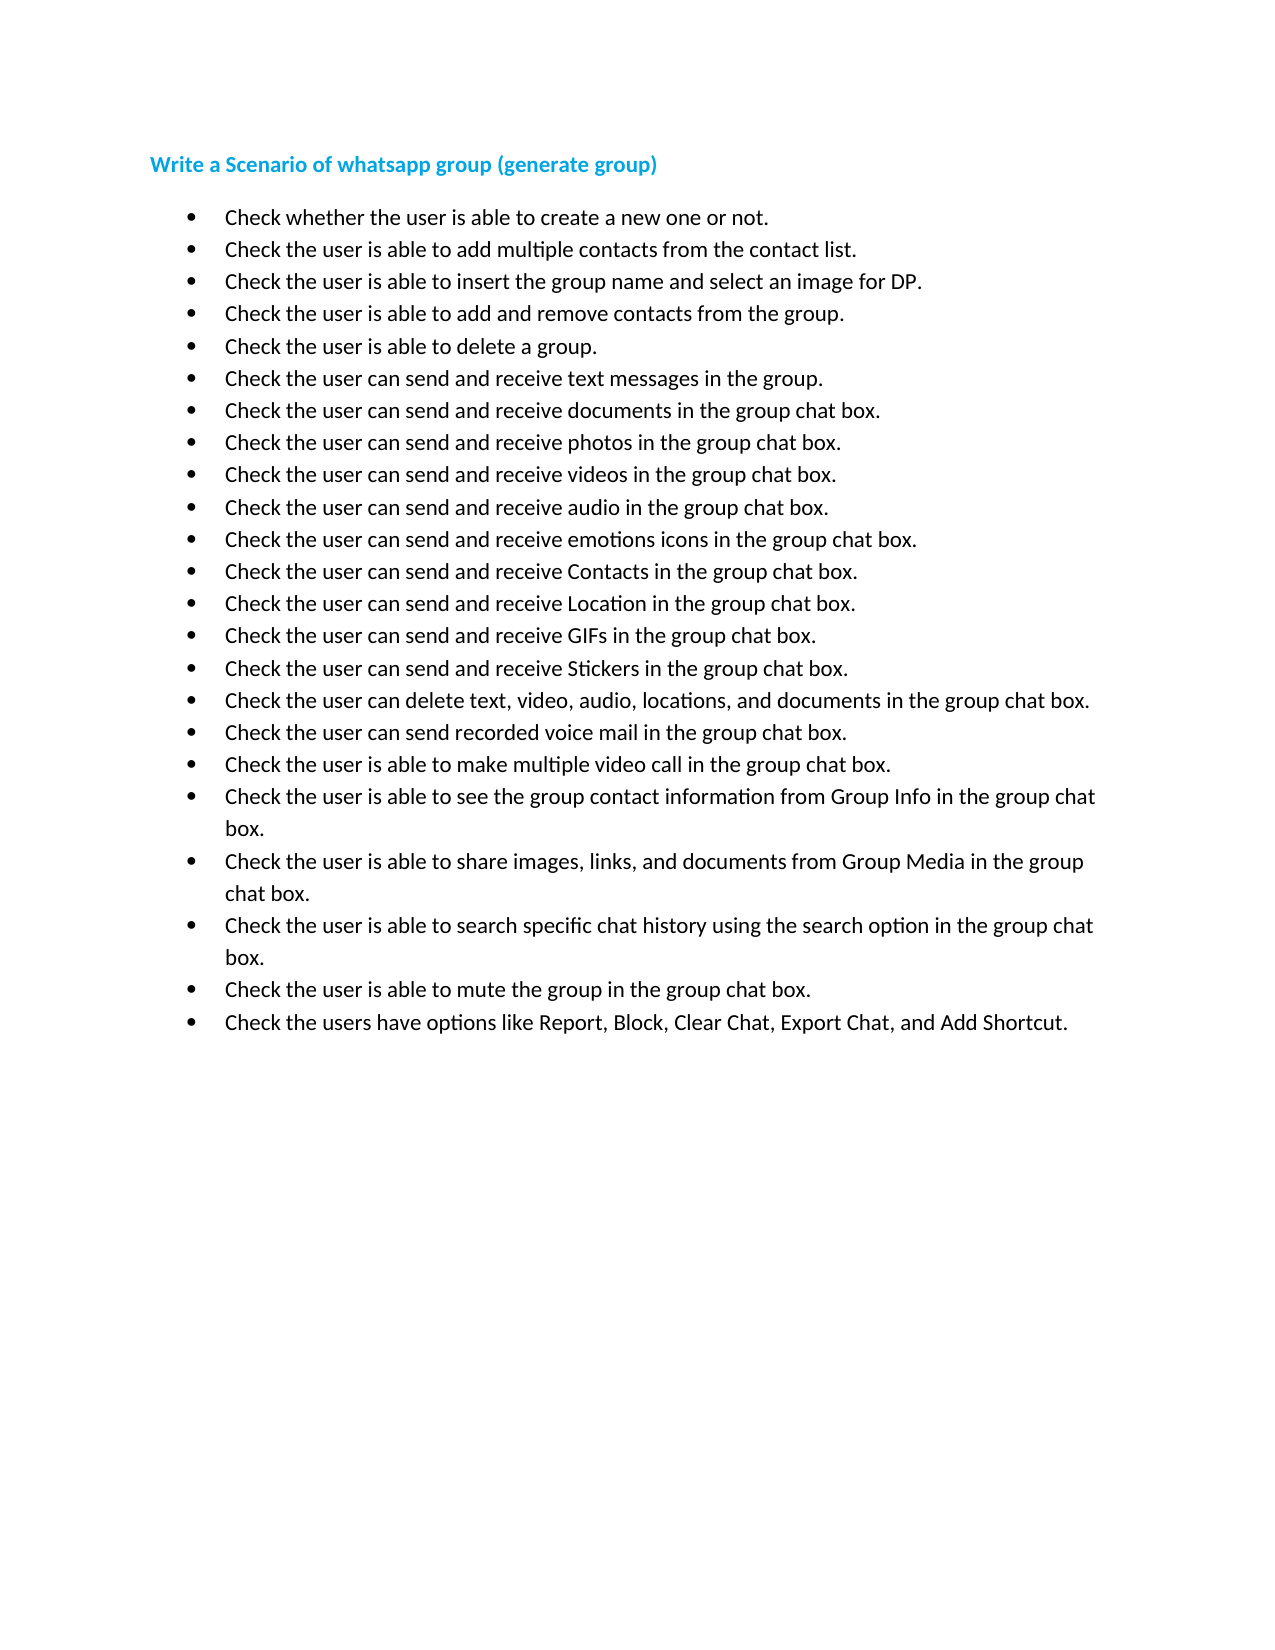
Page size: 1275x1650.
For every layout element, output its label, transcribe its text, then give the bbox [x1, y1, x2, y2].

list Write a Scenario of whatsapp group (generate group) [150, 150, 1125, 178]
list Check the users have options like Report, Block, Clear Chat, Export Chat, and Add Shortcut. [187, 1008, 1125, 1036]
list Check the user can send and receive Location in the group chat box. [187, 589, 1125, 617]
list Check the user can send and receive GIFs in the group chat box. [187, 621, 1125, 649]
list Check the user is able to mute the group in the group chat box. [187, 976, 1125, 1003]
list Check the user is able to delete a group. [187, 332, 1125, 360]
list Check the user is able to share images, links, and documents from Group Media in the group chat box. [187, 847, 1125, 907]
list Check the user can send and receive Stickers in the group chat box. [187, 654, 1125, 682]
list Check the user can send and receive text messages in the group. [187, 364, 1125, 392]
list Check the user is able to see the group contact information from Group Info in the group chat box. [187, 782, 1125, 843]
list Check the user is able to make multiple video call in the group chat box. [187, 750, 1125, 778]
list Check the user is able to insert the group name and select an image for DP. [187, 267, 1125, 295]
list Check the user is able to search specific chat history using the search option in the group chat box. [187, 911, 1125, 971]
list Check the user can send and receive emotions icons in the group chat box. [187, 525, 1125, 553]
list Check the user is able to add multiple contacts from the contact list. [187, 235, 1125, 263]
list Check the user is able to add and remove contacts from the group. [187, 299, 1125, 328]
list Check the user can send and receive audio in the group chat box. [187, 493, 1125, 521]
list Check the user can send and receive documents in the group chat box. [187, 396, 1125, 424]
list Check the user can send recorded voice mail in the group chat box. [187, 718, 1125, 746]
list Check the user can send and receive photos in the group chat box. [187, 428, 1125, 456]
list Check the user can send and receive Contacts in the group chat box. [187, 557, 1125, 585]
list Check the user can send and receive videos in the group chat box. [187, 461, 1125, 488]
list Check whether the user is able to create a new one or not. [187, 203, 1125, 231]
list Check the user can delete text, video, audio, locations, and documents in the group chat box. [187, 686, 1125, 714]
